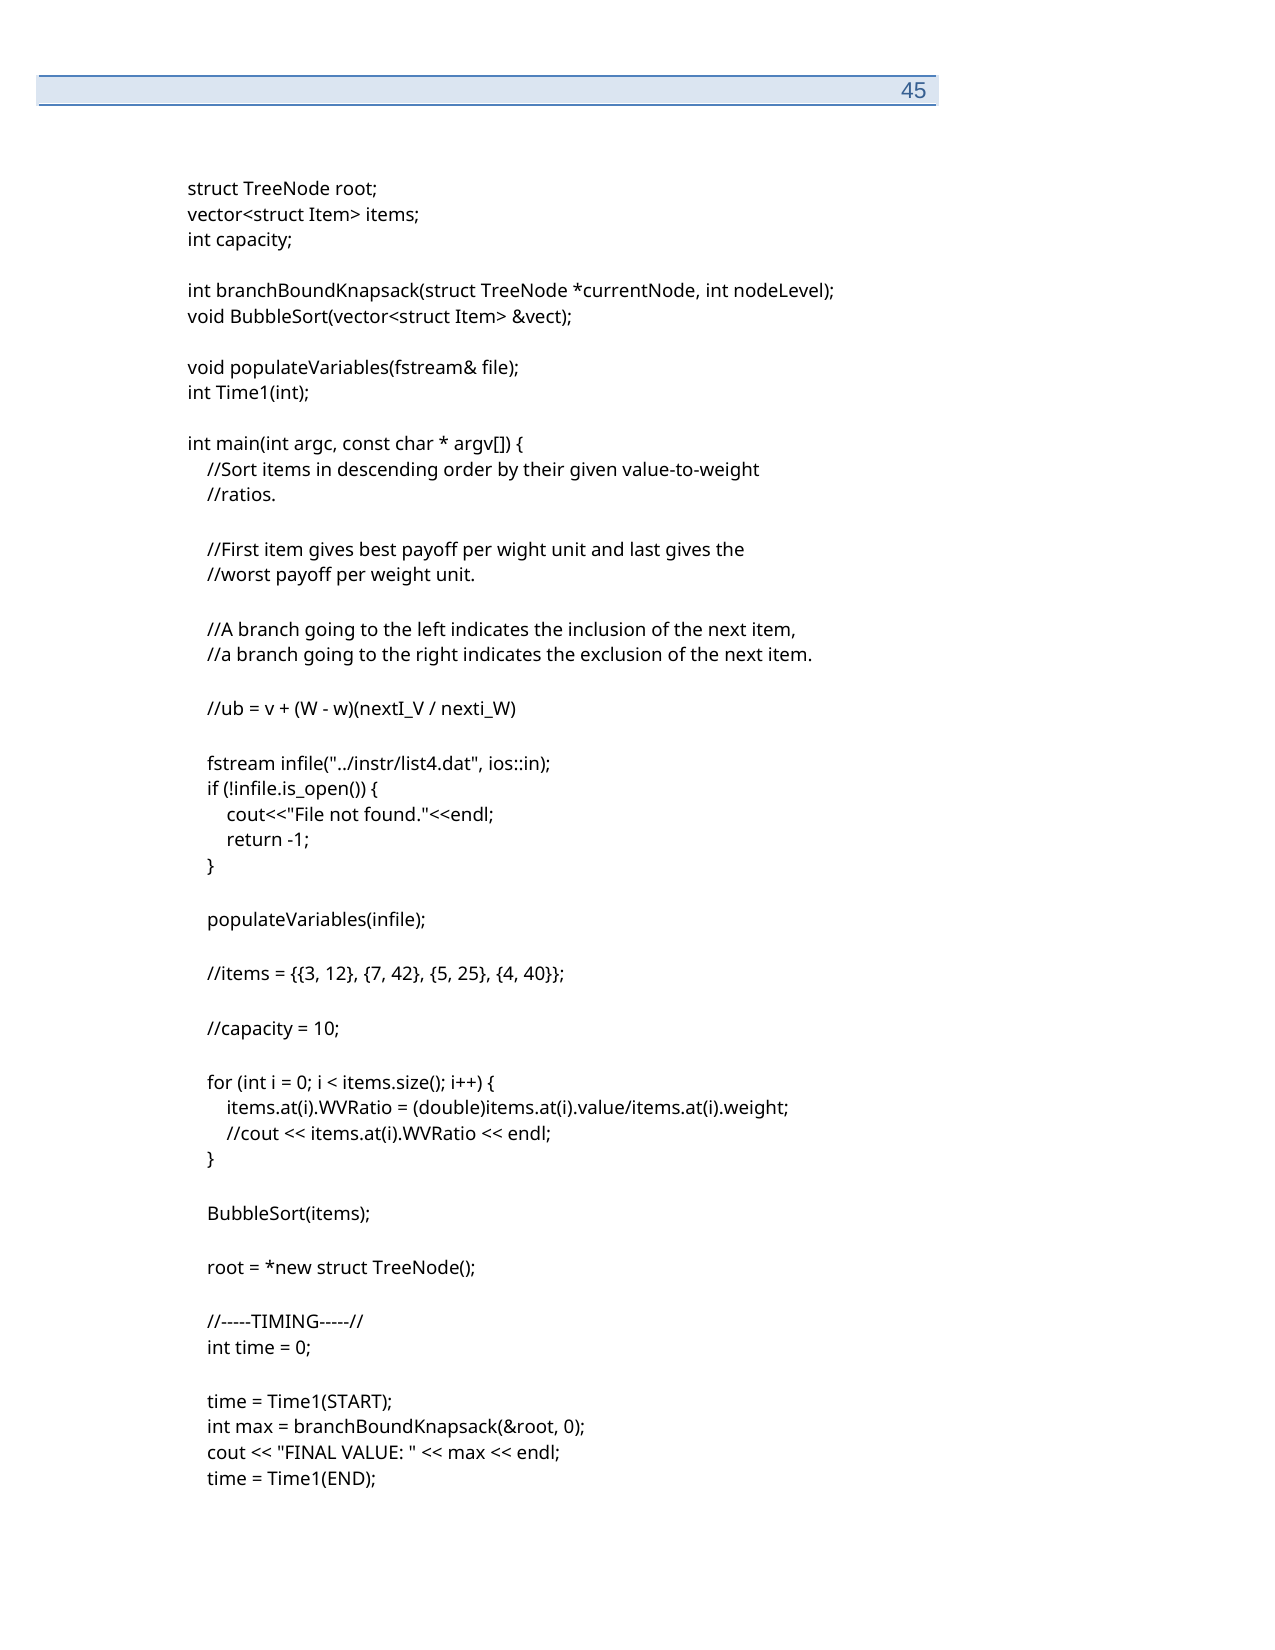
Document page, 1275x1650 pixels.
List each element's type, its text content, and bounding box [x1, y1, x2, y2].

text int time = 0; [187, 1334, 1087, 1359]
text int max = branchBoundKnapsack(&root, 0); [187, 1414, 1087, 1439]
text fstream infile("../instr/list4.dat", ios::in); [187, 750, 1087, 775]
text //capacity = 10; [187, 1015, 1087, 1040]
text struct TreeNode root; [187, 176, 1087, 201]
text cout<<"File not found."<<endl; [187, 801, 1087, 826]
text //Sort items in descending order by their given value-to-weight [187, 456, 1087, 482]
text int main(int argc, const char * argv[]) { [187, 431, 1087, 456]
text void BubbleSort(vector<struct Item> &vect); [187, 303, 1087, 329]
text for (int i = 0; i < items.size(); i++) { [187, 1069, 1087, 1094]
text //cout << items.at(i).WVRatio << endl; [187, 1120, 1087, 1146]
text //ratios. [187, 482, 1087, 507]
text BubbleSort(items); [187, 1200, 1087, 1225]
text cout << "FINAL VALUE: " << max << endl; [187, 1439, 1087, 1465]
text return -1; [187, 826, 1087, 852]
text time = Time1(END); [187, 1465, 1087, 1490]
text time = Time1(START); [187, 1388, 1087, 1414]
text //First item gives best payoff per wight unit and last gives the [187, 536, 1087, 562]
text //-----TIMING-----// [187, 1308, 1087, 1334]
text //a branch going to the right indicates the exclusion of the next item. [187, 641, 1087, 667]
text int Time1(int); [187, 380, 1087, 405]
text //items = {{3, 12}, {7, 42}, {5, 25}, {4, 40}}; [187, 961, 1087, 986]
text //ub = v + (W - w)(nextI_V / nexti_W) [187, 696, 1087, 721]
text vector<struct Item> items; [187, 201, 1087, 227]
text } [187, 852, 1087, 877]
text int capacity; [187, 227, 1087, 252]
text populateVariables(infile); [187, 906, 1087, 932]
text } [187, 1146, 1087, 1171]
text root = *new struct TreeNode(); [187, 1254, 1087, 1280]
text void populateVariables(fstream& file); [187, 354, 1087, 380]
text //worst payoff per weight unit. [187, 562, 1087, 587]
text //A branch going to the left indicates the inclusion of the next item, [187, 616, 1087, 641]
text items.at(i).WVRatio = (double)items.at(i).value/items.at(i).weight; [187, 1094, 1087, 1120]
text if (!infile.is_open()) { [187, 775, 1087, 801]
text int branchBoundKnapsack(struct TreeNode *currentNode, int nodeLevel); [187, 278, 1087, 303]
